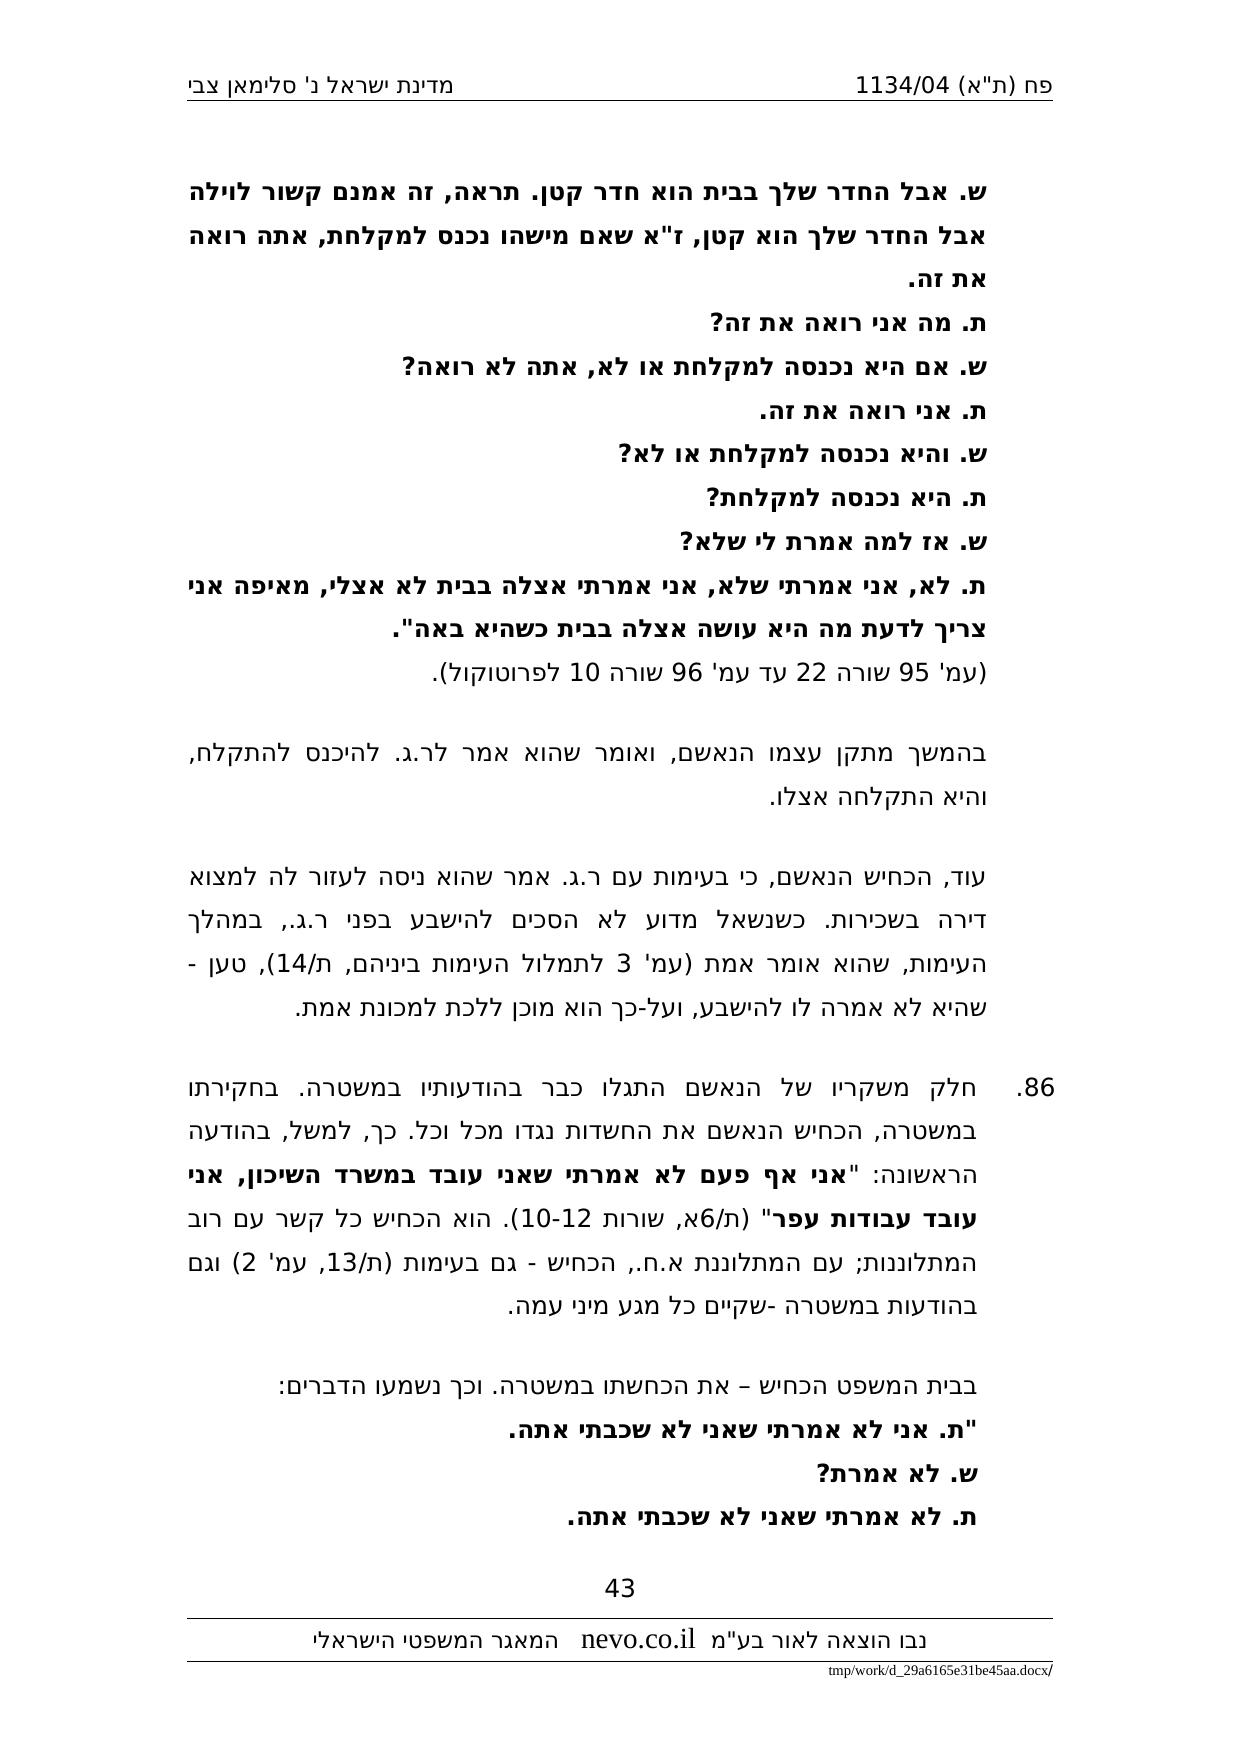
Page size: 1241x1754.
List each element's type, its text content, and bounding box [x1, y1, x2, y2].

text ת. לא אמרתי שאני לא שכבתי אתה. [187, 1503, 978, 1532]
text "ת. אני לא אמרתי שאני לא שכבתי אתה. [187, 1415, 978, 1444]
text ש. לא אמרת? [187, 1459, 978, 1488]
text ש. אז למה אמרת לי שלא? [187, 527, 987, 556]
text ש. והיא נכנסה למקלחת או לא? [187, 440, 987, 469]
text ת. מה אני רואה את זה? [187, 308, 987, 338]
text בהמשך מתקן עצמו הנאשם, ואומר שהוא אמר לר.ג. להיכנס להתקלח, והיא התקלחה אצלו. [187, 738, 987, 811]
text בבית המשפט הכחיש – את הכחשתו במשטרה. וכך נשמעו הדברים: [187, 1371, 978, 1401]
text (עמ' 95 שורה 22 עד עמ' 96 שורה 10 לפרוטוקול). [187, 658, 987, 688]
list חלק משקריו של הנאשם התגלו כבר בהודעותיו במשטרה. בחקירתו במשטרה, הכחיש הנאשם את החשדות נגדו מכל וכל. כך, למשל, בהודעה הראשונה: "אני אף פעם לא אמרתי שאני עובד במשרד השיכון, אני עובד עבודות עפר" (ת/6א, שורות 10-12). הוא הכחיש כל קשר עם רוב המתלוננות; עם המתלוננת א.ח., הכחיש - גם בעימות (ת/13, עמ' 2) וגם בהודעות במשטרה -שקיים כל מגע מיני עמה. [187, 1073, 1016, 1321]
text ת. אני רואה את זה. [187, 396, 987, 425]
text ש. אם היא נכנסה למקלחת או לא, אתה לא רואה? [187, 352, 987, 381]
text ש. אבל החדר שלך בבית הוא חדר קטן. תראה, זה אמנם קשור לוילה אבל החדר שלך הוא קטן, ז"א שאם מישהו נכנס למקלחת, אתה רואה את זה. [187, 177, 987, 294]
text ת. לא, אני אמרתי שלא, אני אמרתי אצלה בבית לא אצלי, מאיפה אני צריך לדעת מה היא עושה אצלה בבית כשהיא באה". [187, 571, 987, 644]
text עוד, הכחיש הנאשם, כי בעימות עם ר.ג. אמר שהוא ניסה לעזור לה למצוא דירה בשכירות. כשנשאל מדוע לא הסכים להישבע בפני ר.ג., במהלך העימות, שהוא אומר אמת (עמ' 3 לתמלול העימות ביניהם, ת/14), טען - שהיא לא אמרה לו להישבע, ועל-כך הוא מוכן ללכת למכונת אמת. [187, 862, 987, 1022]
text ת. היא נכנסה למקלחת? [187, 483, 987, 513]
